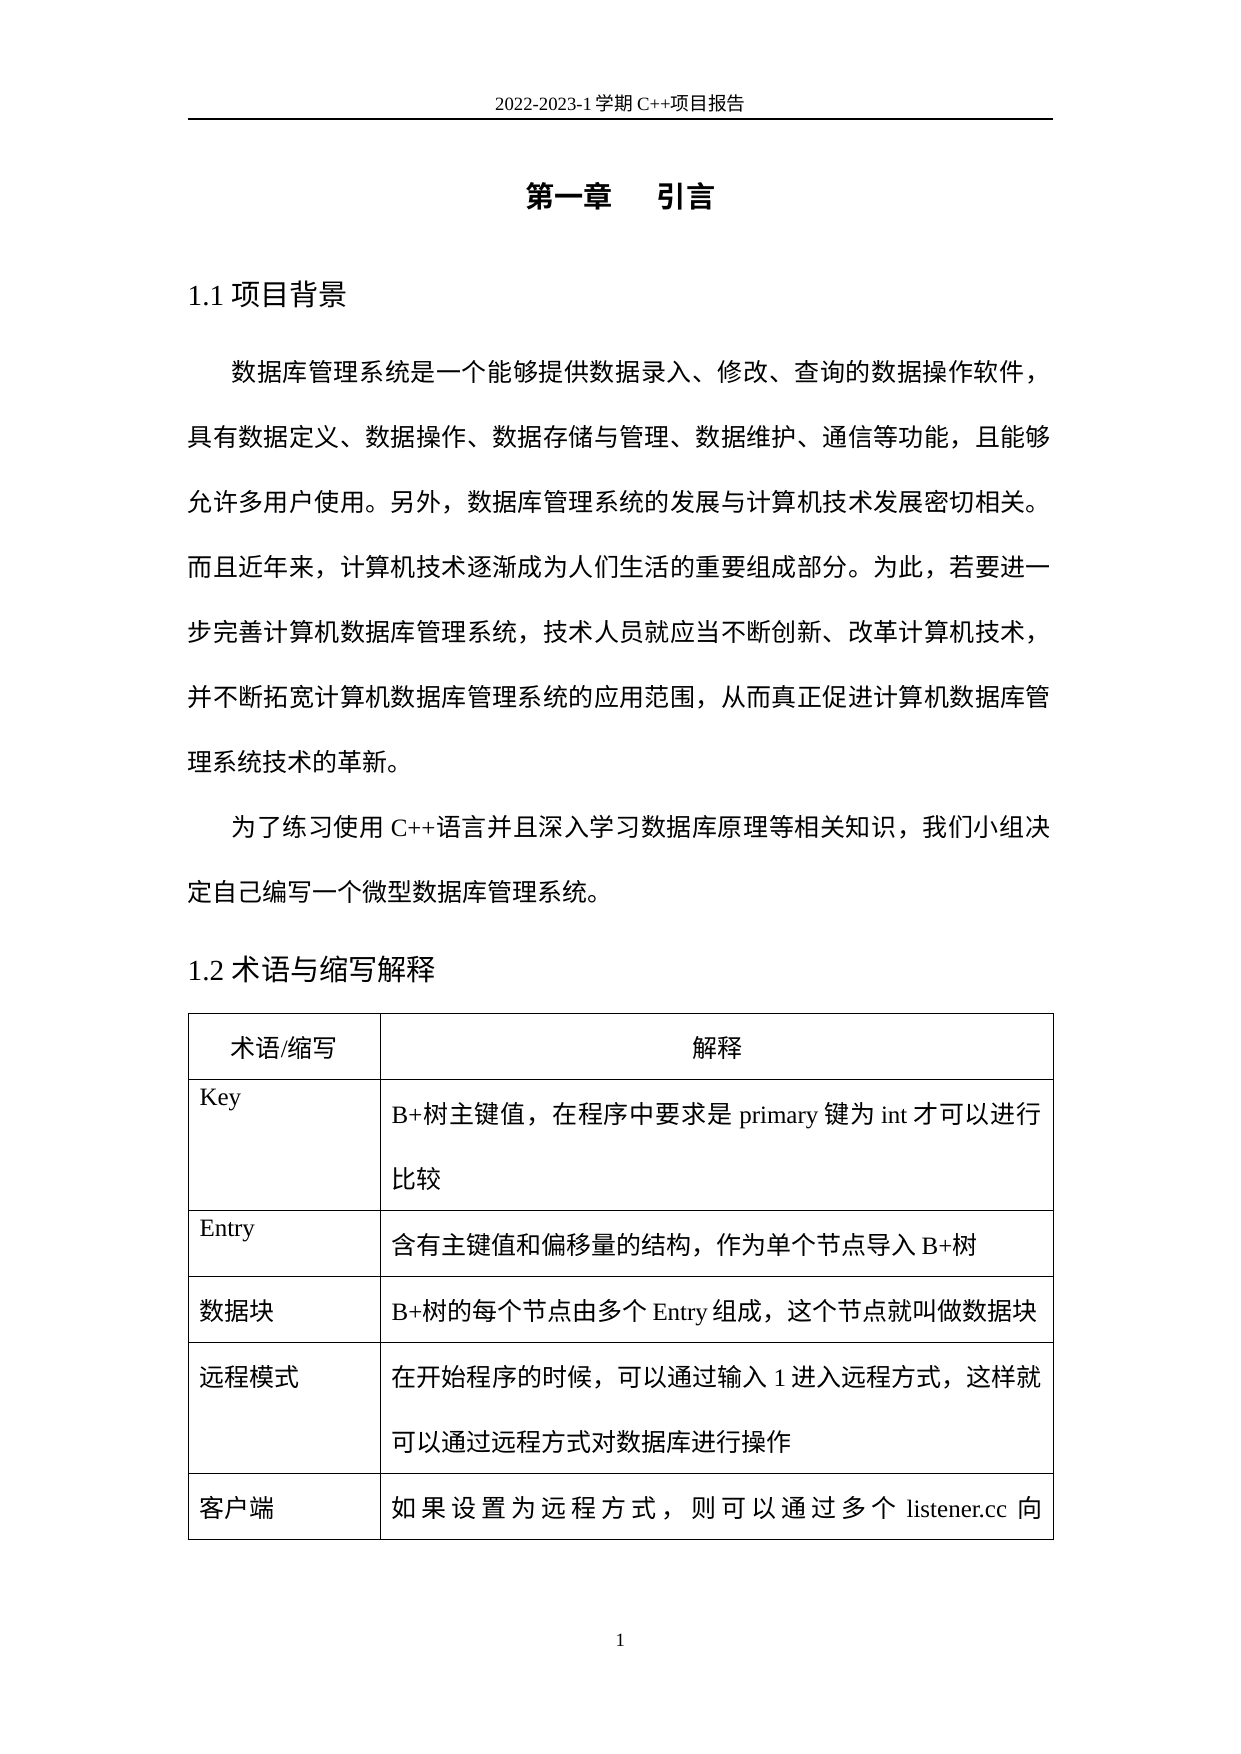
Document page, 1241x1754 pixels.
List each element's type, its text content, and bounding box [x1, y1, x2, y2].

table_cell B+树的每个节点由多个Entry组成，这个节点就叫做数据块 [381, 1277, 1053, 1342]
table_cell 数据块 [189, 1277, 380, 1342]
table_cell 在开始程序的时候，可以通过输入1进入远程方式，这样就可以通过远程方式对数据库进行操作 [381, 1343, 1053, 1473]
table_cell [381, 1474, 1053, 1539]
table_cell 客户端 [189, 1474, 380, 1539]
text 数据库管理系统是一个能够提供数据录入、修改、查询的数据操作软件，具有数据定义、数据操作、数据存储与管理、数据维护、通信等功能，且能够允许多用户使用。另外，数据库管理系统的发展与计算机技术发展密切相关。而且近年来，计算机技术逐渐成为人们生活的重要组成部分。为此，若要进一步完善计算机数据库管理系统，技术人员就应当不断创新、改革计算机技术，并不断拓宽计算机数据库管理系统的应用范围，从而真正促进计算机数据库管理系统技术的革新。 [187, 338, 1053, 793]
table_cell 含有主键值和偏移量的结构，作为单个节点导入B+树 [381, 1211, 1053, 1276]
table_header 解释 [381, 1014, 1053, 1079]
subtitle 1.2 术语与缩写解释 [187, 936, 1053, 1001]
text 为了练习使用C++语言并且深入学习数据库原理等相关知识，我们小组决定自己编写一个微型数据库管理系统。 [187, 793, 1053, 923]
table_cell 远程模式 [189, 1343, 380, 1473]
table_cell Entry [189, 1211, 380, 1276]
table_cell B+树主键值，在程序中要求是primary键为int才可以进行比较 [381, 1080, 1053, 1210]
subtitle 引言 [187, 162, 1053, 227]
subtitle 1.1 项目背景 [187, 261, 1053, 326]
table_cell Key [189, 1080, 380, 1210]
table_header 术语/缩写 [189, 1014, 380, 1079]
